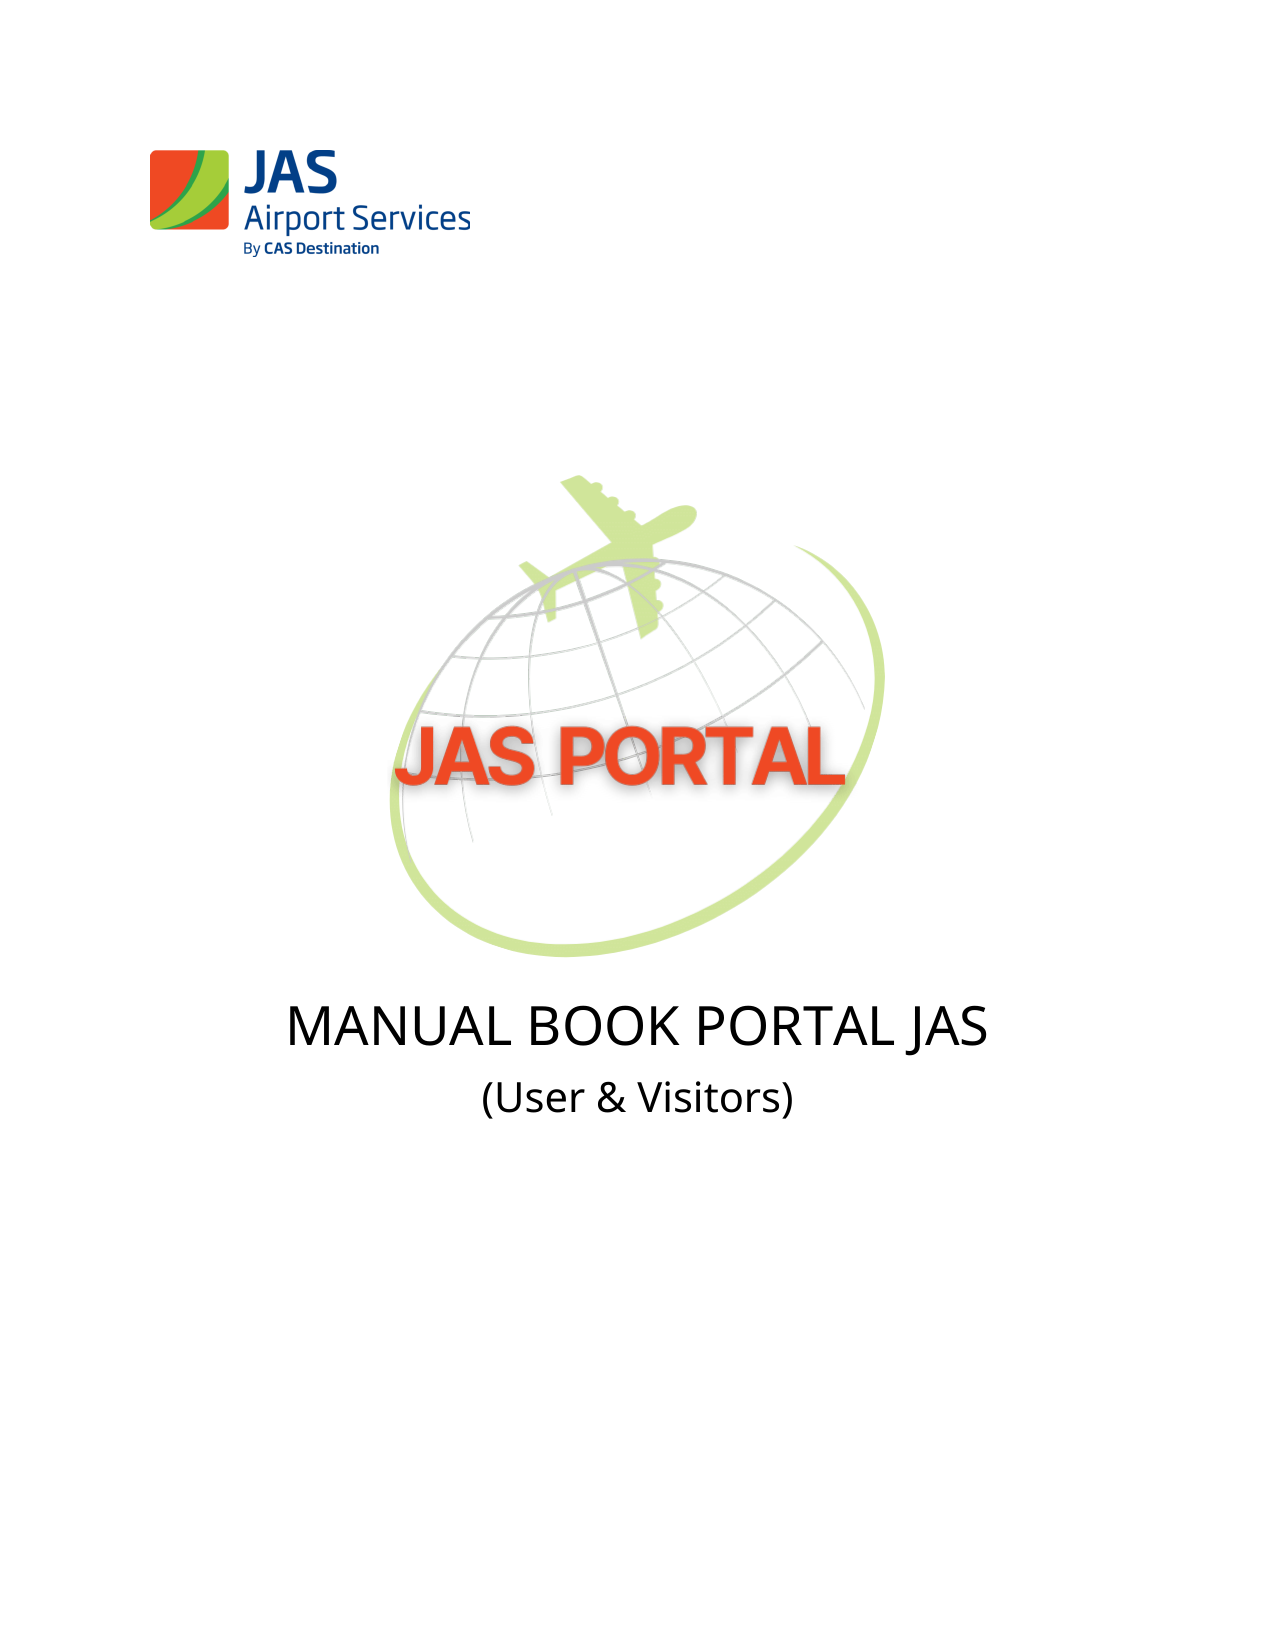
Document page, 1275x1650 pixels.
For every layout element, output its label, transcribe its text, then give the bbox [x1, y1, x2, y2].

text MANUAL BOOK PORTAL JAS [150, 988, 1125, 1062]
picture [150, 150, 470, 257]
text (User & Visitors) [150, 1067, 1125, 1124]
picture [387, 468, 888, 969]
